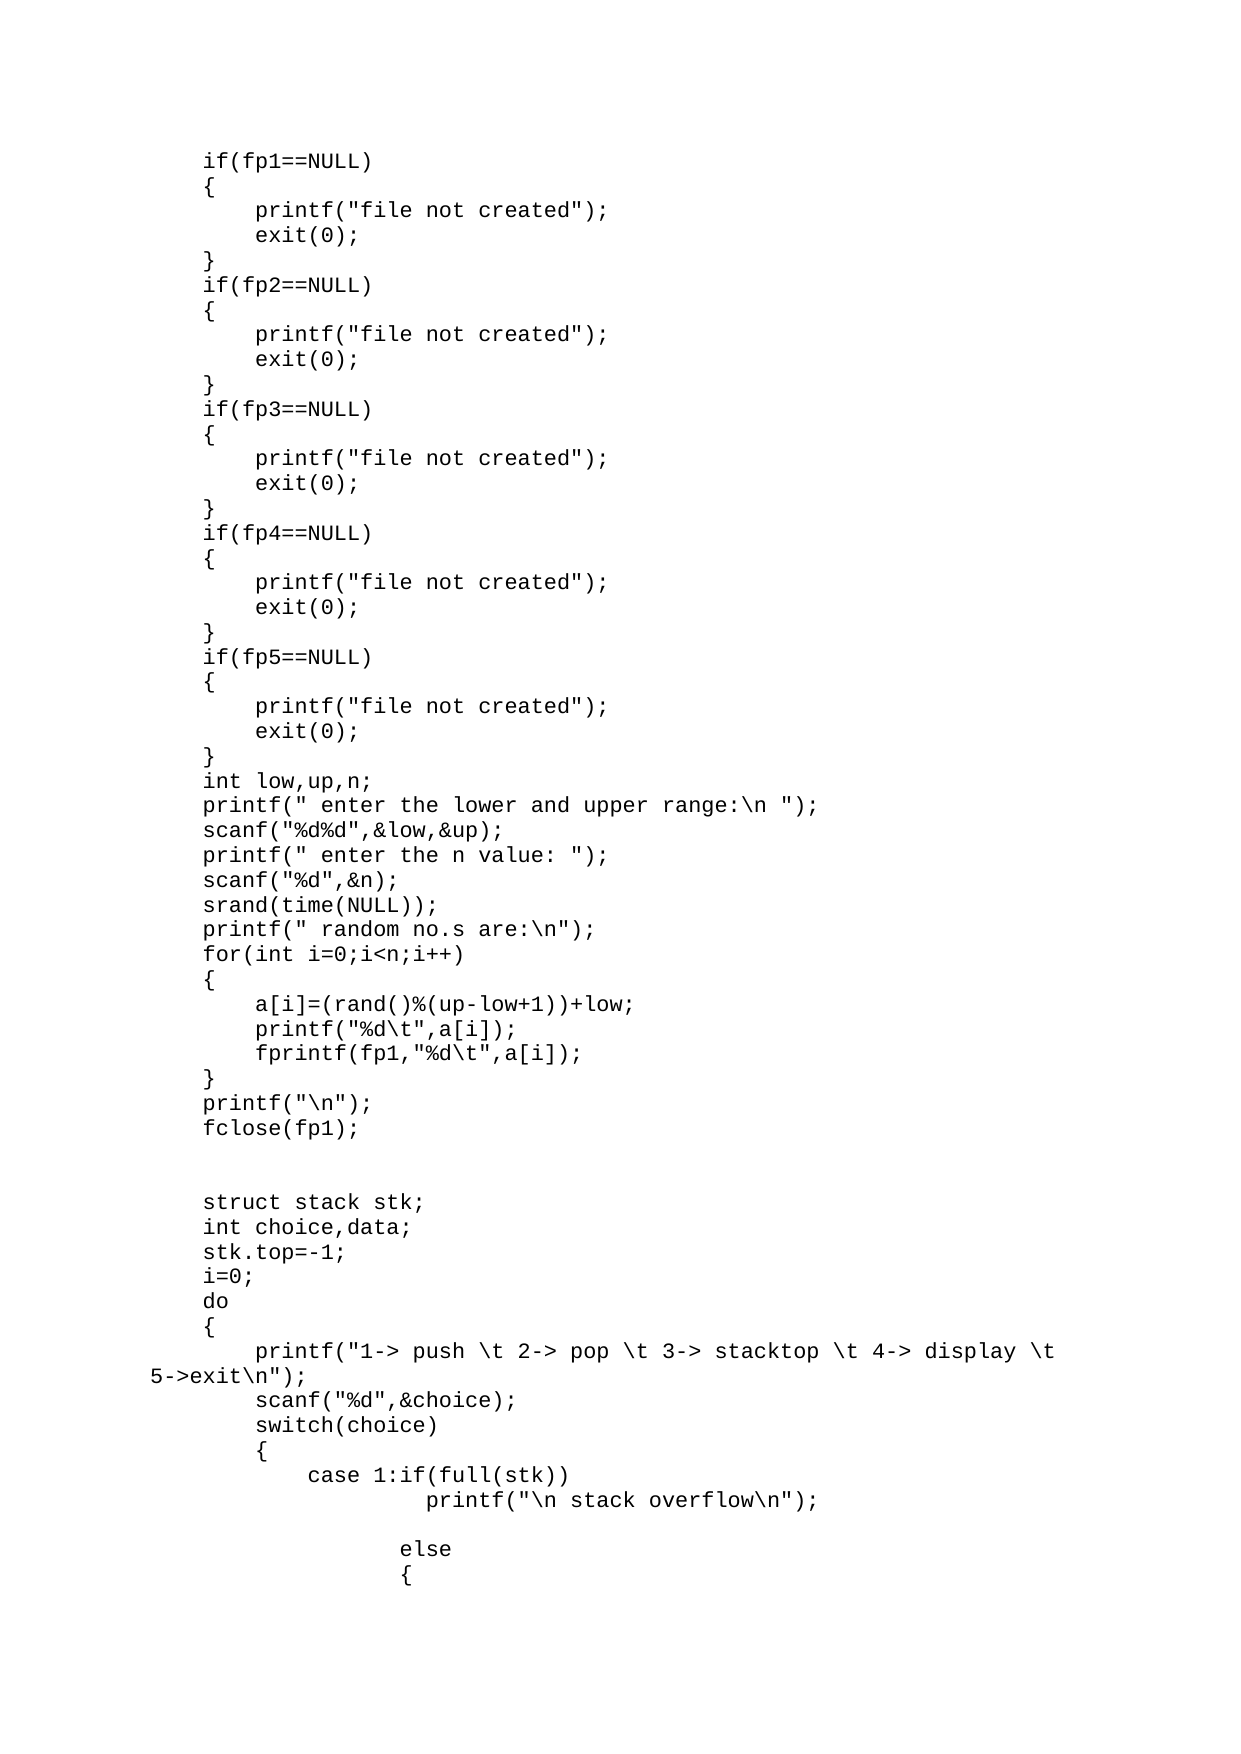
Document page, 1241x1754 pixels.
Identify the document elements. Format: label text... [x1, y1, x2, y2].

text } [150, 373, 1090, 398]
text scanf("%d",&choice); [150, 1389, 1090, 1414]
text } [150, 497, 1090, 522]
text } [150, 1067, 1090, 1092]
text do [150, 1290, 1090, 1315]
text fprintf(fp1,"%d\t",a[i]); [150, 1042, 1090, 1067]
text printf("1-> push \t 2-> pop \t 3-> stacktop \t 4-> display \t 5->exit\n"); [150, 1340, 1090, 1389]
text exit(0); [150, 596, 1090, 621]
text exit(0); [150, 720, 1090, 745]
text stk.top=-1; [150, 1241, 1090, 1266]
text } [150, 249, 1090, 274]
text { [150, 671, 1090, 695]
text if(fp3==NULL) [150, 398, 1090, 423]
text { [150, 1315, 1090, 1340]
text fclose(fp1); [150, 1117, 1090, 1142]
text for(int i=0;i<n;i++) [150, 943, 1090, 968]
text i=0; [150, 1266, 1090, 1290]
text struct stack stk; [150, 1191, 1090, 1216]
text int low,up,n; [150, 770, 1090, 794]
text scanf("%d",&n); [150, 869, 1090, 894]
text if(fp2==NULL) [150, 274, 1090, 299]
text exit(0); [150, 472, 1090, 497]
text exit(0); [150, 348, 1090, 373]
text a[i]=(rand()%(up-low+1))+low; [150, 993, 1090, 1018]
text { [150, 1439, 1090, 1464]
text printf("\n stack overflow\n"); [150, 1489, 1090, 1513]
text int choice,data; [150, 1216, 1090, 1241]
text { [150, 547, 1090, 571]
text printf("file not created"); [150, 323, 1090, 348]
text printf("file not created"); [150, 571, 1090, 596]
text exit(0); [150, 224, 1090, 249]
text { [150, 175, 1090, 199]
text printf("file not created"); [150, 447, 1090, 472]
text case 1:if(full(stk)) [150, 1464, 1090, 1489]
text printf(" random no.s are:\n"); [150, 918, 1090, 943]
text srand(time(NULL)); [150, 894, 1090, 918]
text if(fp1==NULL) [150, 150, 1090, 175]
text else [150, 1538, 1090, 1563]
text scanf("%d%d",&low,&up); [150, 819, 1090, 844]
text } [150, 621, 1090, 646]
text { [150, 299, 1090, 323]
text printf("file not created"); [150, 695, 1090, 720]
text switch(choice) [150, 1414, 1090, 1439]
text printf(" enter the n value: "); [150, 844, 1090, 869]
text printf("%d\t",a[i]); [150, 1018, 1090, 1042]
text if(fp4==NULL) [150, 522, 1090, 547]
text printf(" enter the lower and upper range:\n "); [150, 794, 1090, 819]
text { [150, 1563, 1090, 1588]
text { [150, 423, 1090, 447]
text } [150, 745, 1090, 770]
text { [150, 968, 1090, 993]
text printf("file not created"); [150, 199, 1090, 224]
text printf("\n"); [150, 1092, 1090, 1117]
text if(fp5==NULL) [150, 646, 1090, 671]
